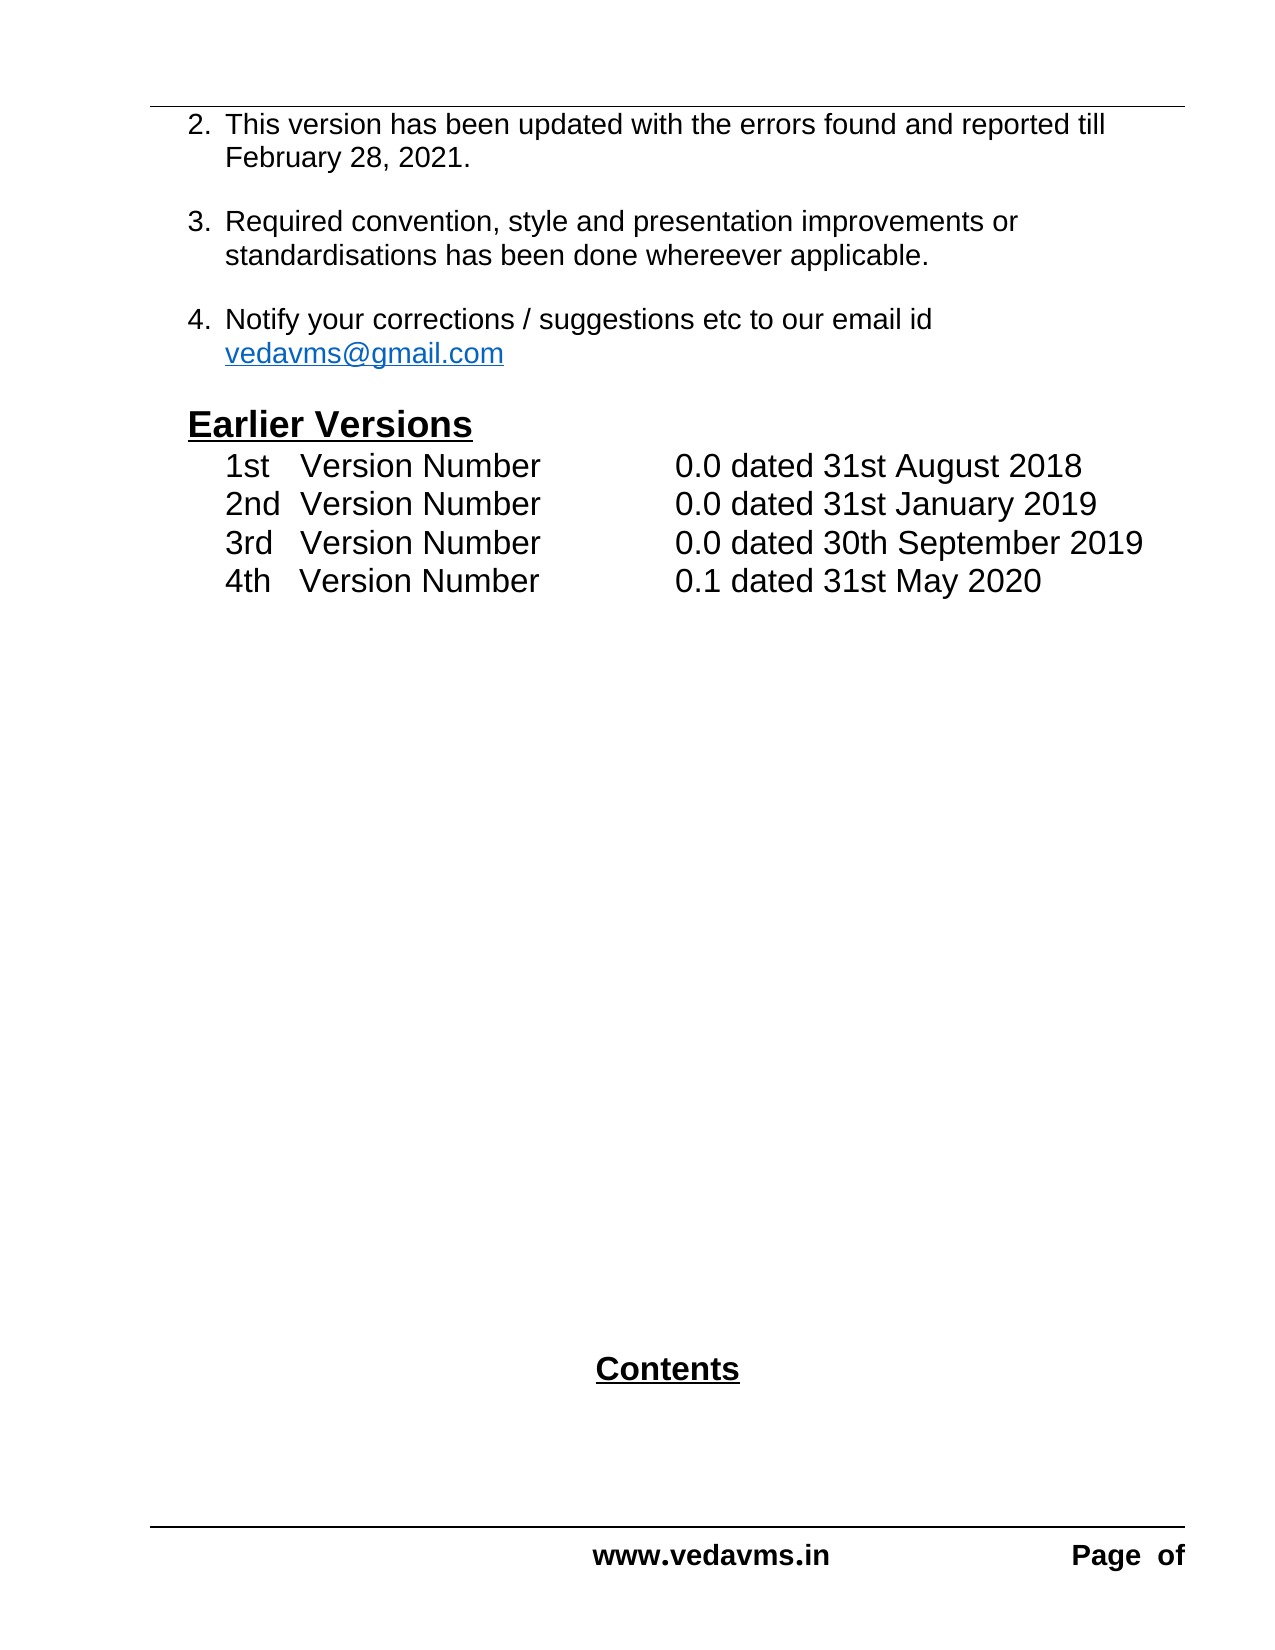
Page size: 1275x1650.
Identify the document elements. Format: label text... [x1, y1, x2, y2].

text 4th Version Number 0.1 dated 31st May 2020 [225, 561, 1185, 599]
list Notify your corrections / suggestions etc to our email id vedavms@gmail.com [187, 302, 1185, 369]
list This version has been updated with the errors found and reported till February 28, 2021. [187, 107, 1185, 174]
text Contents [150, 1349, 1185, 1387]
text Earlier Versions [187, 403, 1185, 446]
text 2nd Version Number 0.0 dated 31st January 2019 [225, 484, 1185, 523]
text 1st Version Number 0.0 dated 31st August 2018 [225, 446, 1185, 484]
list Required convention, style and presentation improvements or standardisations has been done whereever applicable. [187, 204, 1185, 272]
text 3rd Version Number 0.0 dated 30th September 2019 [225, 523, 1214, 561]
